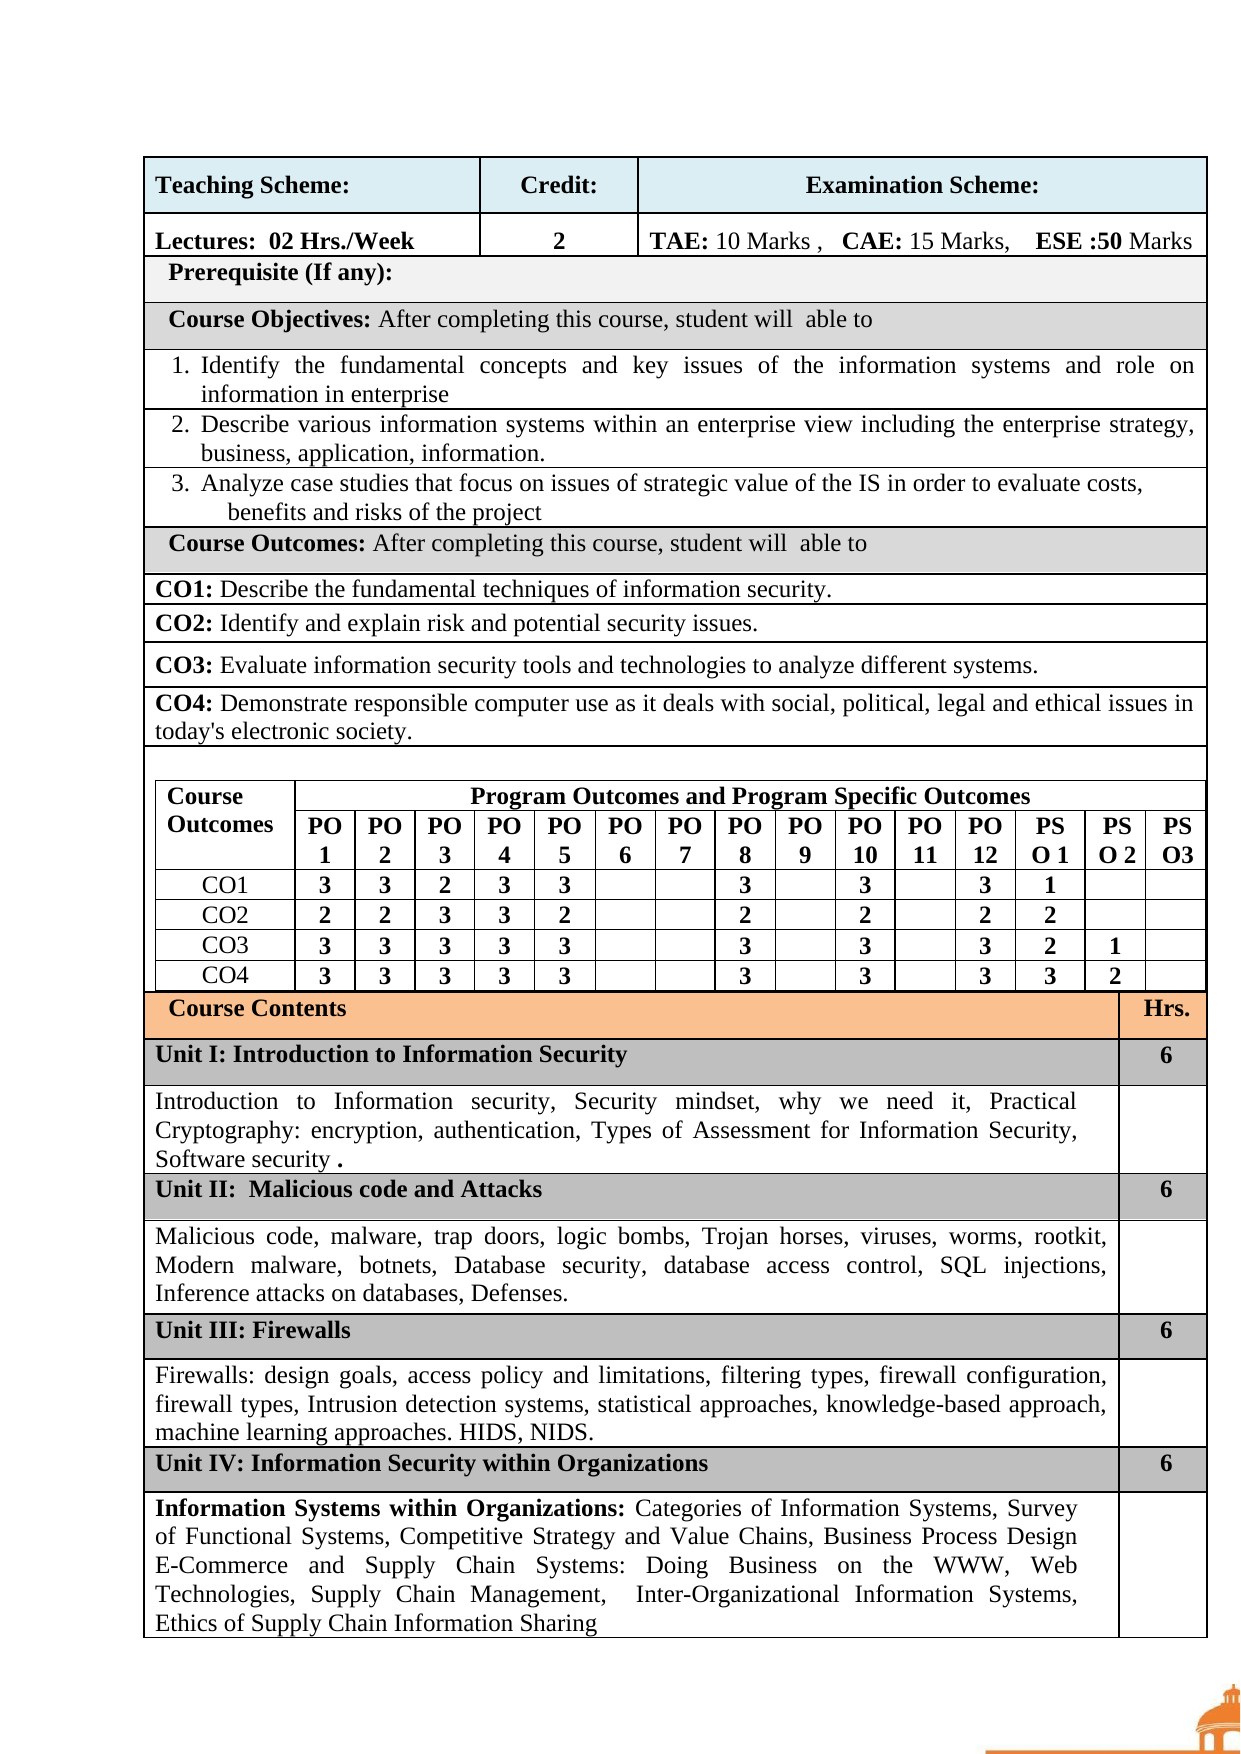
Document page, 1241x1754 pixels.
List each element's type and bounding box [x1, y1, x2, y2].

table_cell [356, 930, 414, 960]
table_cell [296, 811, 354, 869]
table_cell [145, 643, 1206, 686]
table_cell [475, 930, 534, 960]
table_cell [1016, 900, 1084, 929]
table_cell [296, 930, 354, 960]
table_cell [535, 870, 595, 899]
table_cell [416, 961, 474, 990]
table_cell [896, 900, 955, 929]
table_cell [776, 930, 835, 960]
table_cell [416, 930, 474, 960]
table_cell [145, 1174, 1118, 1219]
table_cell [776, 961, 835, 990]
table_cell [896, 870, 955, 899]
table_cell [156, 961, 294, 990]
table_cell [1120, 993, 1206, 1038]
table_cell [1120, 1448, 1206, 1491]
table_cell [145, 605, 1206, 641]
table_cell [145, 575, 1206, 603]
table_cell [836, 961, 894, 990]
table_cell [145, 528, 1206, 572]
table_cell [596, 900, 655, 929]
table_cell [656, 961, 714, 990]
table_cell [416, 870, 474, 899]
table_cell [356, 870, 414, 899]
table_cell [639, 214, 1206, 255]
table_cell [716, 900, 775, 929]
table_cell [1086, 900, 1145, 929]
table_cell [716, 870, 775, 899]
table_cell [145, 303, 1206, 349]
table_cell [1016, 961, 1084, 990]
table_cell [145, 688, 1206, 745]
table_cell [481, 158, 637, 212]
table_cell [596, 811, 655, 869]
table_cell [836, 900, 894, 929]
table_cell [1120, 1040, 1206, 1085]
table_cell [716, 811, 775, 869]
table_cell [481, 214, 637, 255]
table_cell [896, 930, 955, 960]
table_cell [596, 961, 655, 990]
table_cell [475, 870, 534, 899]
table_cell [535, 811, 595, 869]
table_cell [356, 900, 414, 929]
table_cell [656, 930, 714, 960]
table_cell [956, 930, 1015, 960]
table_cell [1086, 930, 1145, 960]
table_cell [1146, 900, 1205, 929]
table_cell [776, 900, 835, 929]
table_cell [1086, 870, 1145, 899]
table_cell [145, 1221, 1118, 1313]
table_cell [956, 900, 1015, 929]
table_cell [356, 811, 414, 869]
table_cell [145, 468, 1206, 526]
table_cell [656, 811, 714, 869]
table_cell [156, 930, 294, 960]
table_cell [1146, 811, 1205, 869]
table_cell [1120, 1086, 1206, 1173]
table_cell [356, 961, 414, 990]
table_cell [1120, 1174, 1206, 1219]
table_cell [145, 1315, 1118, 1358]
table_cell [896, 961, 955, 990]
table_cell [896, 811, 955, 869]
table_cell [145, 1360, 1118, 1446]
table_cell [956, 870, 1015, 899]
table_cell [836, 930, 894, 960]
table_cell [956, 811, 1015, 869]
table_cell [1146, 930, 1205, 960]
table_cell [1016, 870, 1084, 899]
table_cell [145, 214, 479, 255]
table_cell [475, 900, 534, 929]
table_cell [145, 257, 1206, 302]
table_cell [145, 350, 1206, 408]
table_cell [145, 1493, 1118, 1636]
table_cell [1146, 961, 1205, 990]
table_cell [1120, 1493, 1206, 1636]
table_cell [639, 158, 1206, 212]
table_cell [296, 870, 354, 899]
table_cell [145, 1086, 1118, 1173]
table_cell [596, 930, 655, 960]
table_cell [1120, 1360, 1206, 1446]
picture [191, 1684, 1241, 1754]
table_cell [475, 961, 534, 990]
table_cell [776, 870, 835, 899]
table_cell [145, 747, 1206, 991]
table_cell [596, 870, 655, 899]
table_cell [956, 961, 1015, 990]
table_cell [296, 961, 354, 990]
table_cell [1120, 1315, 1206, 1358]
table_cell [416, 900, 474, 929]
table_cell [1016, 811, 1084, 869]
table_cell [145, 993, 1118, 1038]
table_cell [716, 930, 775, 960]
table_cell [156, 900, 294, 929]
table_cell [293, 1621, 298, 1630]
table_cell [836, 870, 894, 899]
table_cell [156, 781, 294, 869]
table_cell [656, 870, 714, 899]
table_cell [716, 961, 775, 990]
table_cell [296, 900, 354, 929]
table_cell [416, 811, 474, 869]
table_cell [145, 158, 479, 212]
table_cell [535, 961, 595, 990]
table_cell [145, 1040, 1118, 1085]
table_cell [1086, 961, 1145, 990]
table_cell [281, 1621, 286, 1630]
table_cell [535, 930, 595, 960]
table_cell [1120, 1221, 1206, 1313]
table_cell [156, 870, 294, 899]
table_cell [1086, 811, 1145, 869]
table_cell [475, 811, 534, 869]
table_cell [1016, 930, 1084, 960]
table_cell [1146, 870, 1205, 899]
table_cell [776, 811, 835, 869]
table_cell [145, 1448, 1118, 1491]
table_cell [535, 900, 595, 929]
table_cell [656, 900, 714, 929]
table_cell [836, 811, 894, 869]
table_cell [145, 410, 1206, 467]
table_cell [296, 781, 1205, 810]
